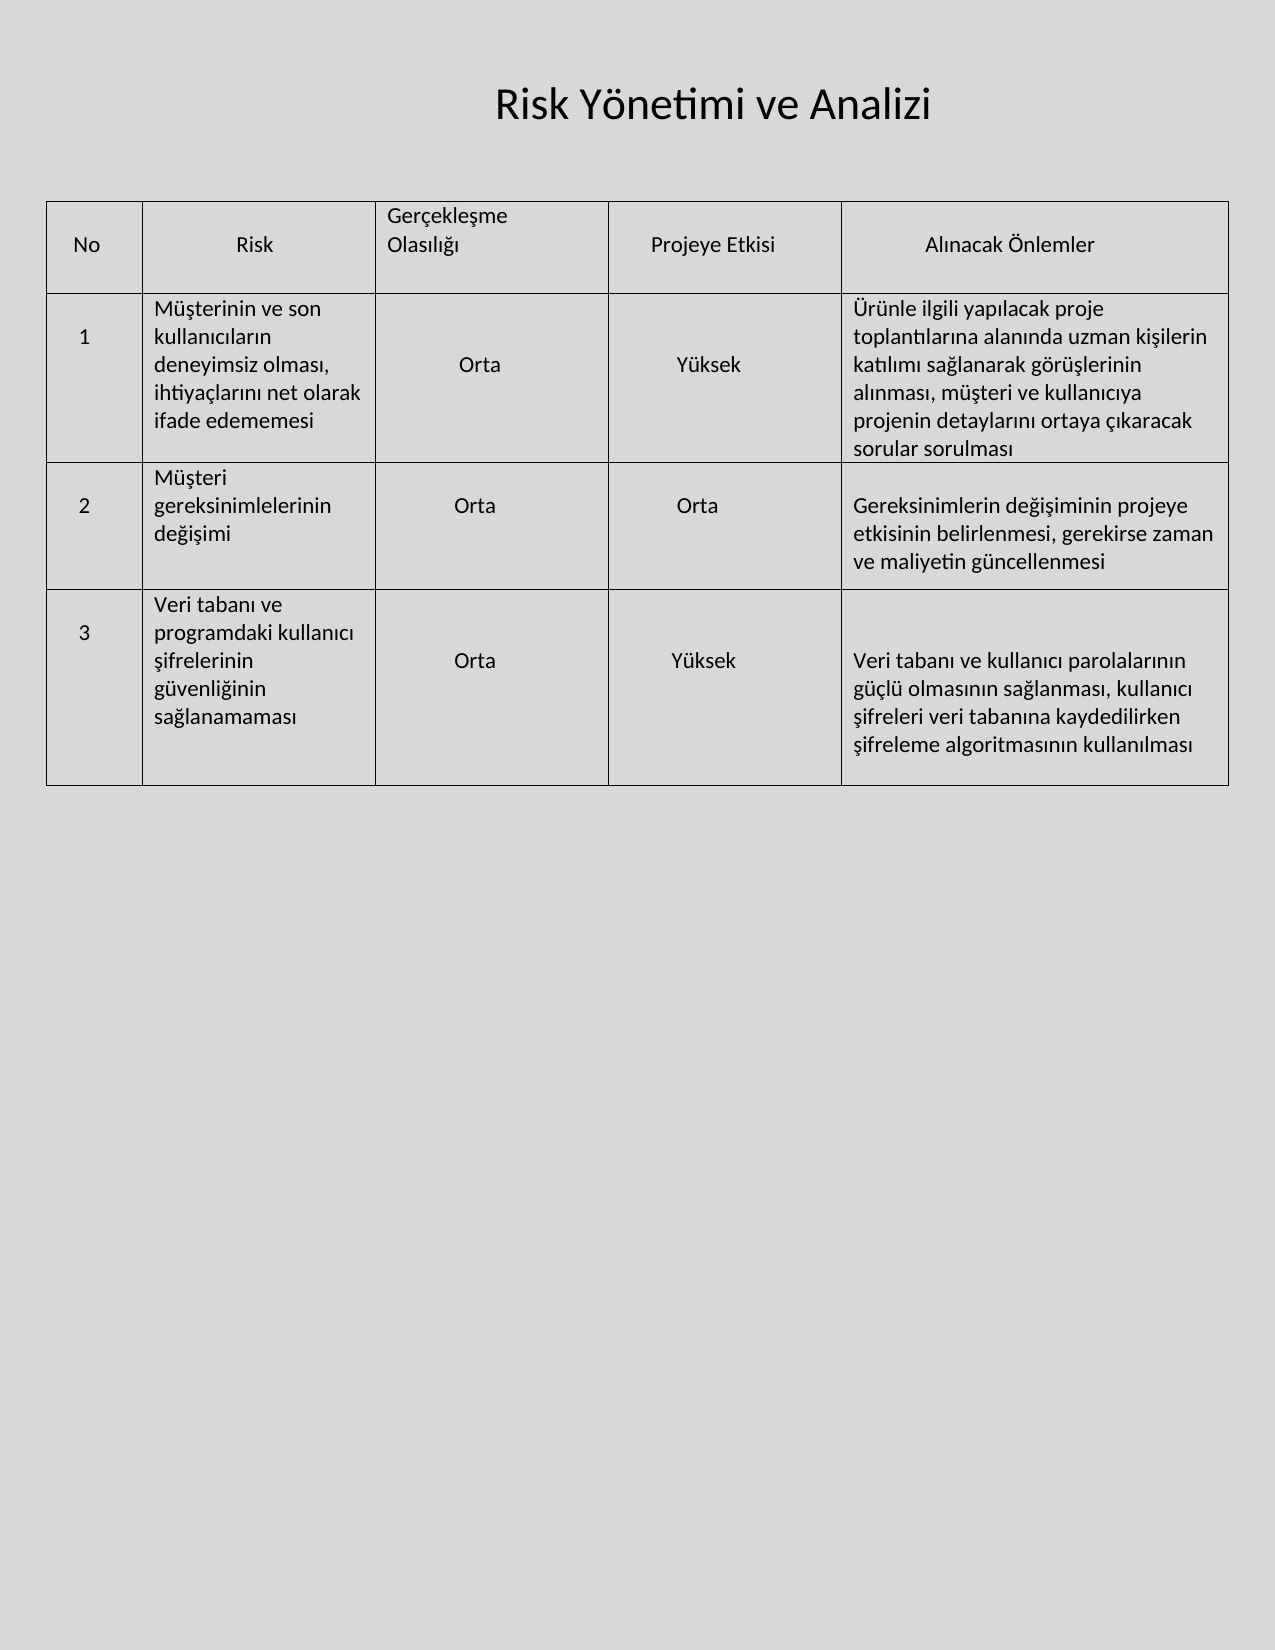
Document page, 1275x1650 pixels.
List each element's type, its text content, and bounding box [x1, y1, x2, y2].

table_cell 2 [47, 463, 142, 589]
table_header No [47, 202, 142, 293]
table_cell Orta [376, 590, 608, 785]
table_cell Yüksek [609, 294, 841, 462]
table_header Risk [143, 202, 375, 293]
table_cell 1 [47, 294, 142, 462]
table_cell Veri tabanı ve kullanıcı parolalarının güçlü olmasının sağlanması, kullanıcı şifreleri veri tabanına kaydedilirken şifreleme algoritmasının kullanılması [842, 590, 1228, 785]
table_cell Orta [609, 463, 841, 589]
table_cell Yüksek [609, 590, 841, 785]
table_cell Veri tabanı ve programdaki kullanıcı şifrelerinin güvenliğinin sağlanamaması [143, 590, 375, 785]
table_cell Orta [376, 294, 608, 462]
table_cell 3 [47, 590, 142, 785]
table_cell Müşteri gereksinimlelerinin değişimi [143, 463, 375, 589]
table_cell Orta [376, 463, 608, 589]
table_cell Ürünle ilgili yapılacak proje toplantılarına alanında uzman kişilerin katılımı sağlanarak görüşlerinin alınması, müşteri ve kullanıcıya projenin detaylarını ortaya çıkaracak sorular sorulması [842, 294, 1228, 462]
table_cell Müşterinin ve son kullanıcıların deneyimsiz olması, ihtiyaçlarını net olarak ifade edememesi [143, 294, 375, 462]
table_header Gerçekleşme Olasılığı [376, 202, 608, 293]
table_header Alınacak Önlemler [842, 202, 1228, 293]
table_header Projeye Etkisi [609, 202, 841, 293]
table_cell Gereksinimlerin değişiminin projeye etkisinin belirlenmesi, gerekirse zaman ve maliyetin güncellenmesi [842, 463, 1228, 589]
